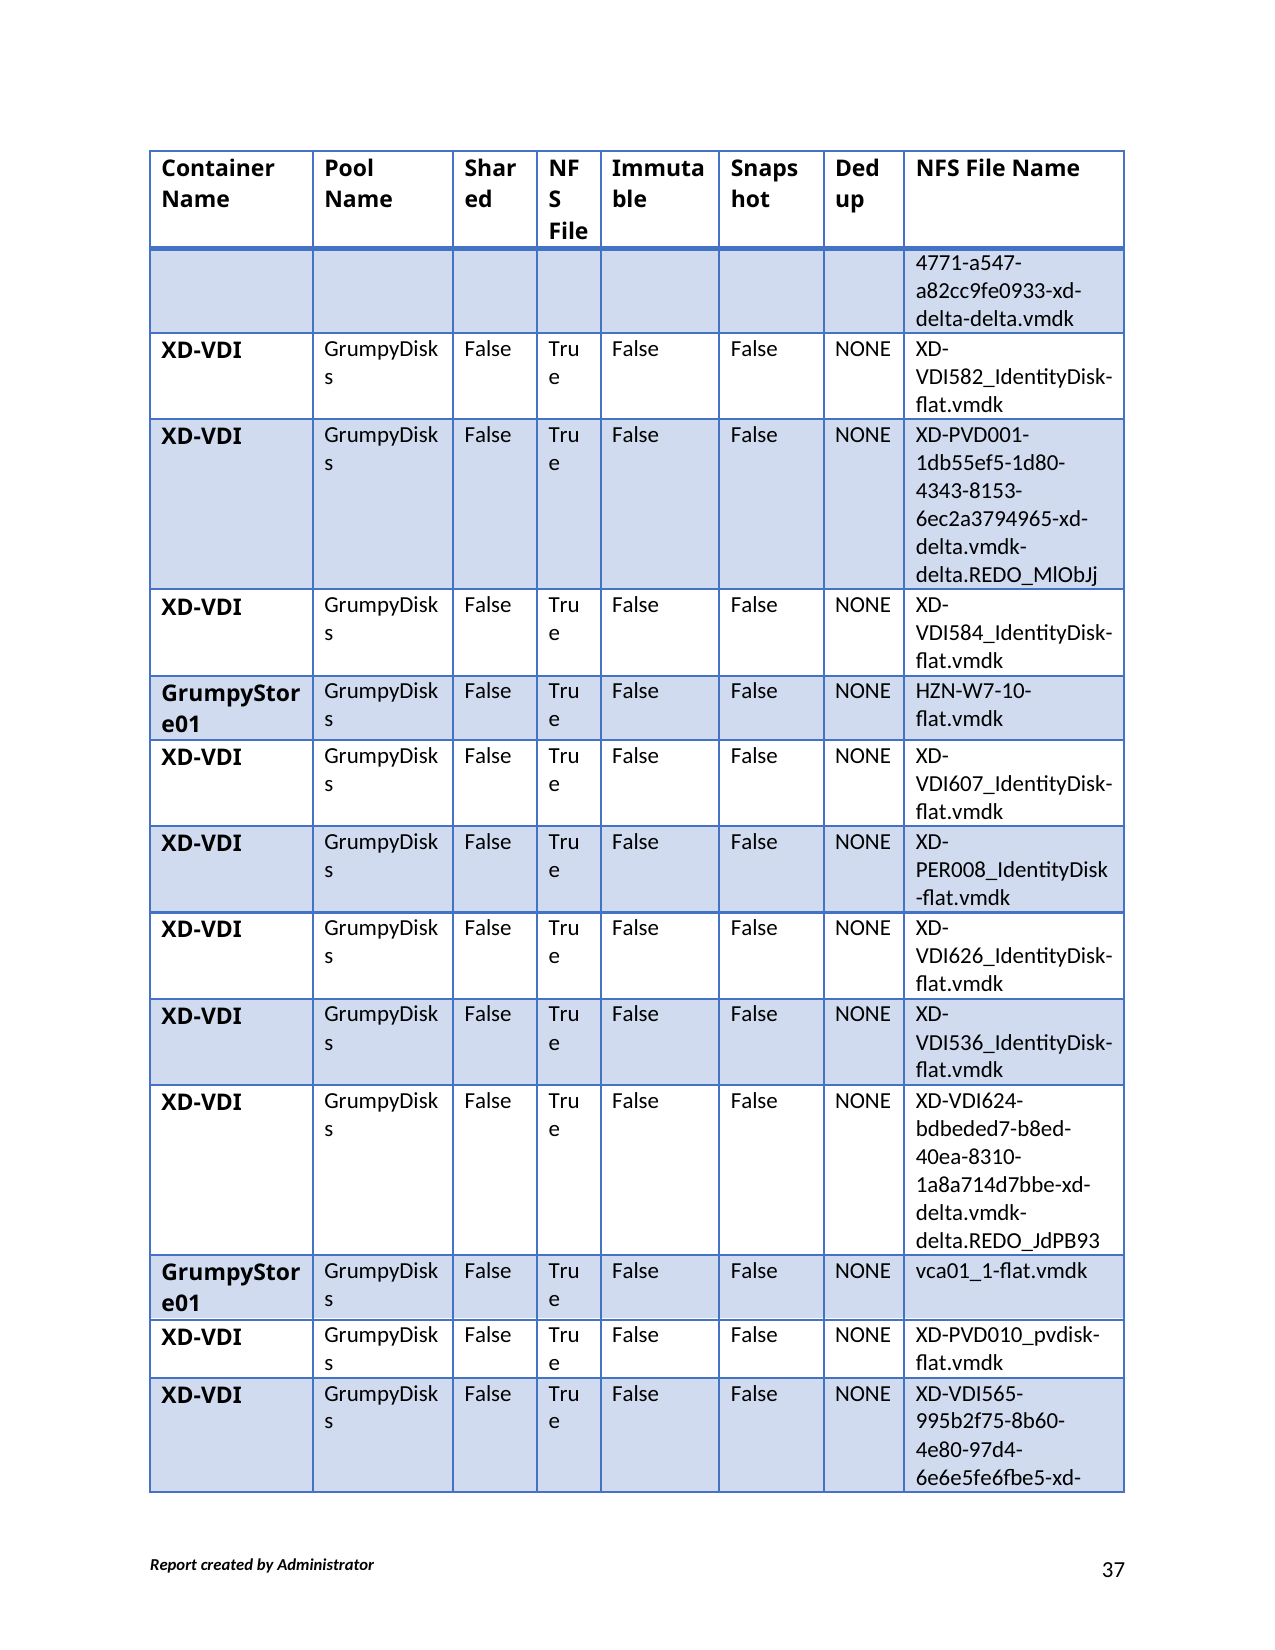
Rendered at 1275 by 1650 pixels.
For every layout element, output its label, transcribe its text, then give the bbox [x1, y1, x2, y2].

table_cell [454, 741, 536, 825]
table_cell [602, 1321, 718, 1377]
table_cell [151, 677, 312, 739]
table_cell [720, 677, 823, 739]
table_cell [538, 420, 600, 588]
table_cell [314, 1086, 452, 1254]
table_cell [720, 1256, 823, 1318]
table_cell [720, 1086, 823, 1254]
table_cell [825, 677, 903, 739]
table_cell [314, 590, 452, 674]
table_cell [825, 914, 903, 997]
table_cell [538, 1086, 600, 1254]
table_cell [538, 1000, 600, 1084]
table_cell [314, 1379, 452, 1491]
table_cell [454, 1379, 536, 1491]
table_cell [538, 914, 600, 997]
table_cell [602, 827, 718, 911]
table_header Shared [454, 152, 536, 246]
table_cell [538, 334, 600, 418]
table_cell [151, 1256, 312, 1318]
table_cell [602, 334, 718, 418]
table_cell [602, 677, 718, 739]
table_header NFS File [538, 152, 600, 246]
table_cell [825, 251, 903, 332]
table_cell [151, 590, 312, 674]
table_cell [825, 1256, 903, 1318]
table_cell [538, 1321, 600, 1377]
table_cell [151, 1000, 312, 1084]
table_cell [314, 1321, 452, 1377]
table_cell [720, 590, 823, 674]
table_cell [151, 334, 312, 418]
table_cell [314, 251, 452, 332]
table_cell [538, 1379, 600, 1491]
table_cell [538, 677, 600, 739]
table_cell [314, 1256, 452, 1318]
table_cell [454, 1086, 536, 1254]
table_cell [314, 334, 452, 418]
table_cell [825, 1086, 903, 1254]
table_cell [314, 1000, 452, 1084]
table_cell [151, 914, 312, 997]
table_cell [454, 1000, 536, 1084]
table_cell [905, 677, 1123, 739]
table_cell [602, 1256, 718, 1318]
table_header Pool Name [314, 152, 452, 246]
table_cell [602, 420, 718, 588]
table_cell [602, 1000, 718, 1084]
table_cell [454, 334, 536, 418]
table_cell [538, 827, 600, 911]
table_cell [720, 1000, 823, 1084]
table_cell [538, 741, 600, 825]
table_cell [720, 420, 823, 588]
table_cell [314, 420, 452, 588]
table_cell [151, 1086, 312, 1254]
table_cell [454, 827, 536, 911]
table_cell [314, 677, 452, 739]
table_header Immutable [602, 152, 718, 246]
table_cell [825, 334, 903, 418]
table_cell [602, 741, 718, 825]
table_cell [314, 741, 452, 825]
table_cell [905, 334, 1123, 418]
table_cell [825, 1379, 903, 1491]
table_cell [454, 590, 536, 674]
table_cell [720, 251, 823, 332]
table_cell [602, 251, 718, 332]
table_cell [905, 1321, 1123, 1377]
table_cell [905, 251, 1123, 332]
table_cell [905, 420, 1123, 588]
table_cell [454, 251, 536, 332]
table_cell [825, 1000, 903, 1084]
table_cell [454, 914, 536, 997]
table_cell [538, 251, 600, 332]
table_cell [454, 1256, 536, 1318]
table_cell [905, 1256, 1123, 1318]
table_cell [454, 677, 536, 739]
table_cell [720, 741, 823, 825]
table_header NFS File Name [905, 152, 1123, 246]
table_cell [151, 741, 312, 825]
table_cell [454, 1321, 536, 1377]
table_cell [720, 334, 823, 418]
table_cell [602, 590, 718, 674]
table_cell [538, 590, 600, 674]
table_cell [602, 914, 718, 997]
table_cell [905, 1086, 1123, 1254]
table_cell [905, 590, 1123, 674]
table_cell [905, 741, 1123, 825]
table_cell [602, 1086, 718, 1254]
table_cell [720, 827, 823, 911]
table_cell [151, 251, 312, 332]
table_header Snapshot [720, 152, 823, 246]
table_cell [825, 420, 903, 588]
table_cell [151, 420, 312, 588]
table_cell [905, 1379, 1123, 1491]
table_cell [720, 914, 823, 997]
table_header Dedup [825, 152, 903, 246]
table_header Container Name [151, 152, 312, 246]
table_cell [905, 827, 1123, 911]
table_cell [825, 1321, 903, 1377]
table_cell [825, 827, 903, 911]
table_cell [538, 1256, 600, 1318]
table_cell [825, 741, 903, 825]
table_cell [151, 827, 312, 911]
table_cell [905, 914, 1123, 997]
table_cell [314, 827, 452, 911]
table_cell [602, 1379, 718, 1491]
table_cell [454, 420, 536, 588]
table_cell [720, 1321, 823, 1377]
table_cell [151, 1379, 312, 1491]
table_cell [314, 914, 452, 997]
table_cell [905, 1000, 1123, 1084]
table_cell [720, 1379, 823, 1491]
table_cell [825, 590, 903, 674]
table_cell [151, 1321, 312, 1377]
